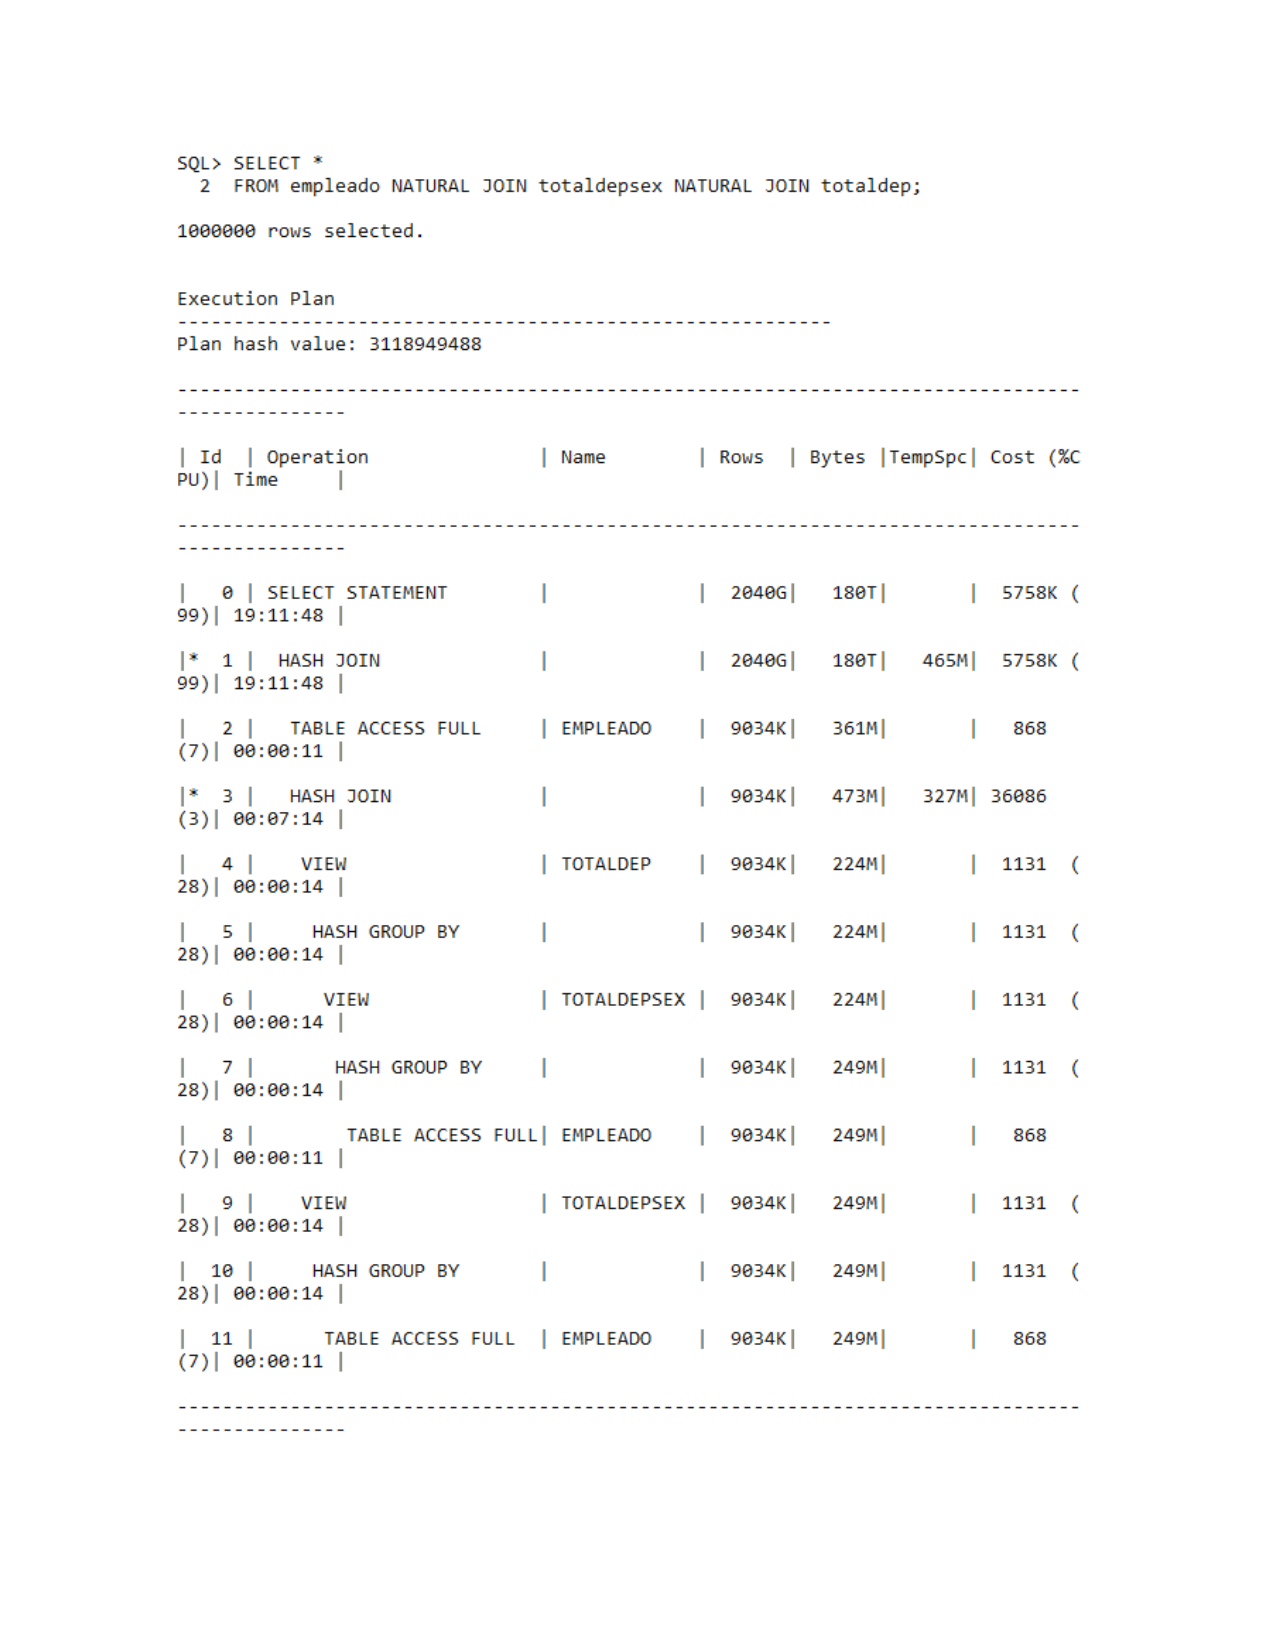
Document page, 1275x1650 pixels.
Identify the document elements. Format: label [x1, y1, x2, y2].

picture [177, 147, 1098, 1441]
